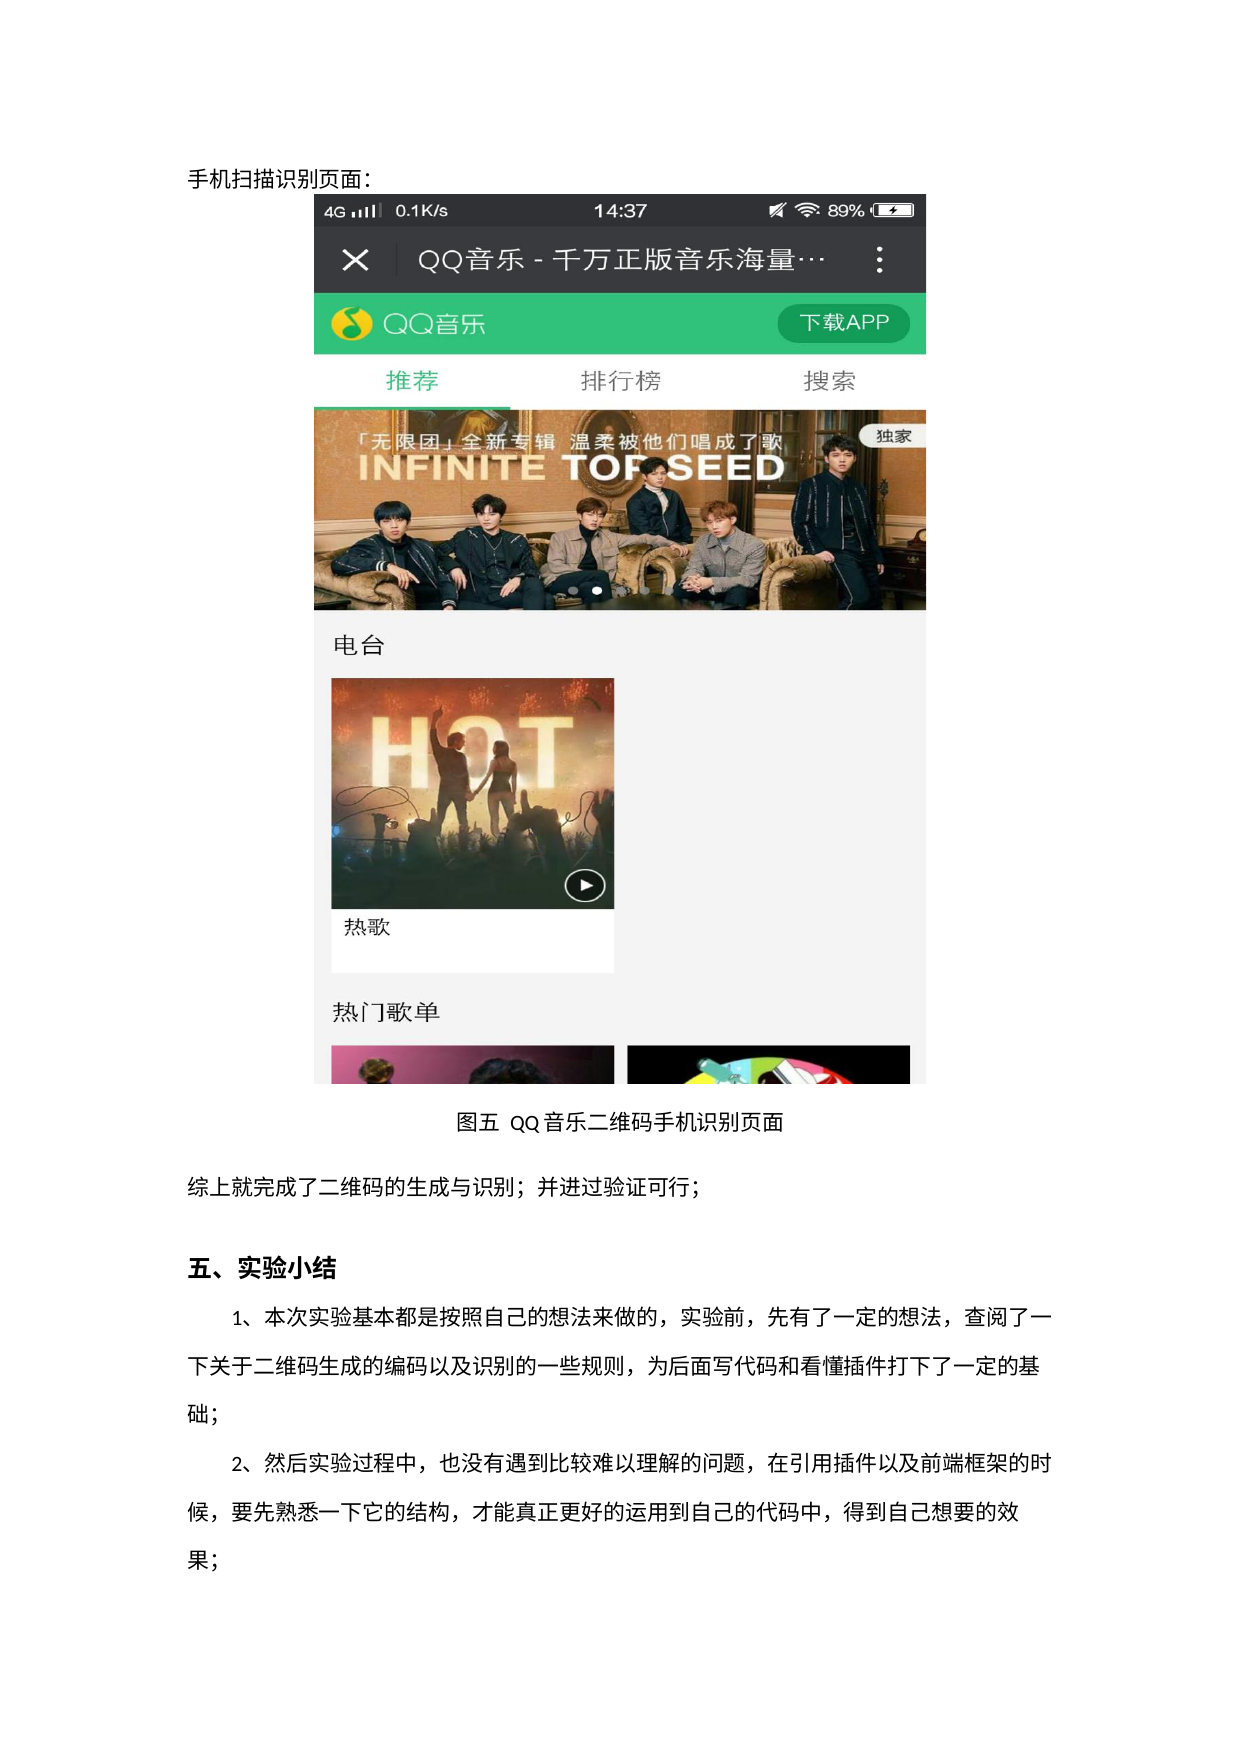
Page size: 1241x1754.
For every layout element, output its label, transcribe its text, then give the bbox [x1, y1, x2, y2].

list 手机扫描识别页面： [187, 162, 1053, 194]
list 实验小结 [187, 1234, 1053, 1299]
picture [314, 194, 927, 1084]
list 然后实验过程中，也没有遇到比较难以理解的问题，在引用插件以及前端框架的时候，要先熟悉一下它的结构，才能真正更好的运用到自己的代码中，得到自己想要的效果； [187, 1445, 1053, 1575]
list 综上就完成了二维码的生成与识别；并进过验证可行； [187, 1169, 1053, 1202]
list 图五 QQ音乐二维码手机识别页面 [187, 1104, 1053, 1137]
list 本次实验基本都是按照自己的想法来做的，实验前，先有了一定的想法，查阅了一下关于二维码生成的编码以及识别的一些规则，为后面写代码和看懂插件打下了一定的基础； [187, 1299, 1053, 1429]
